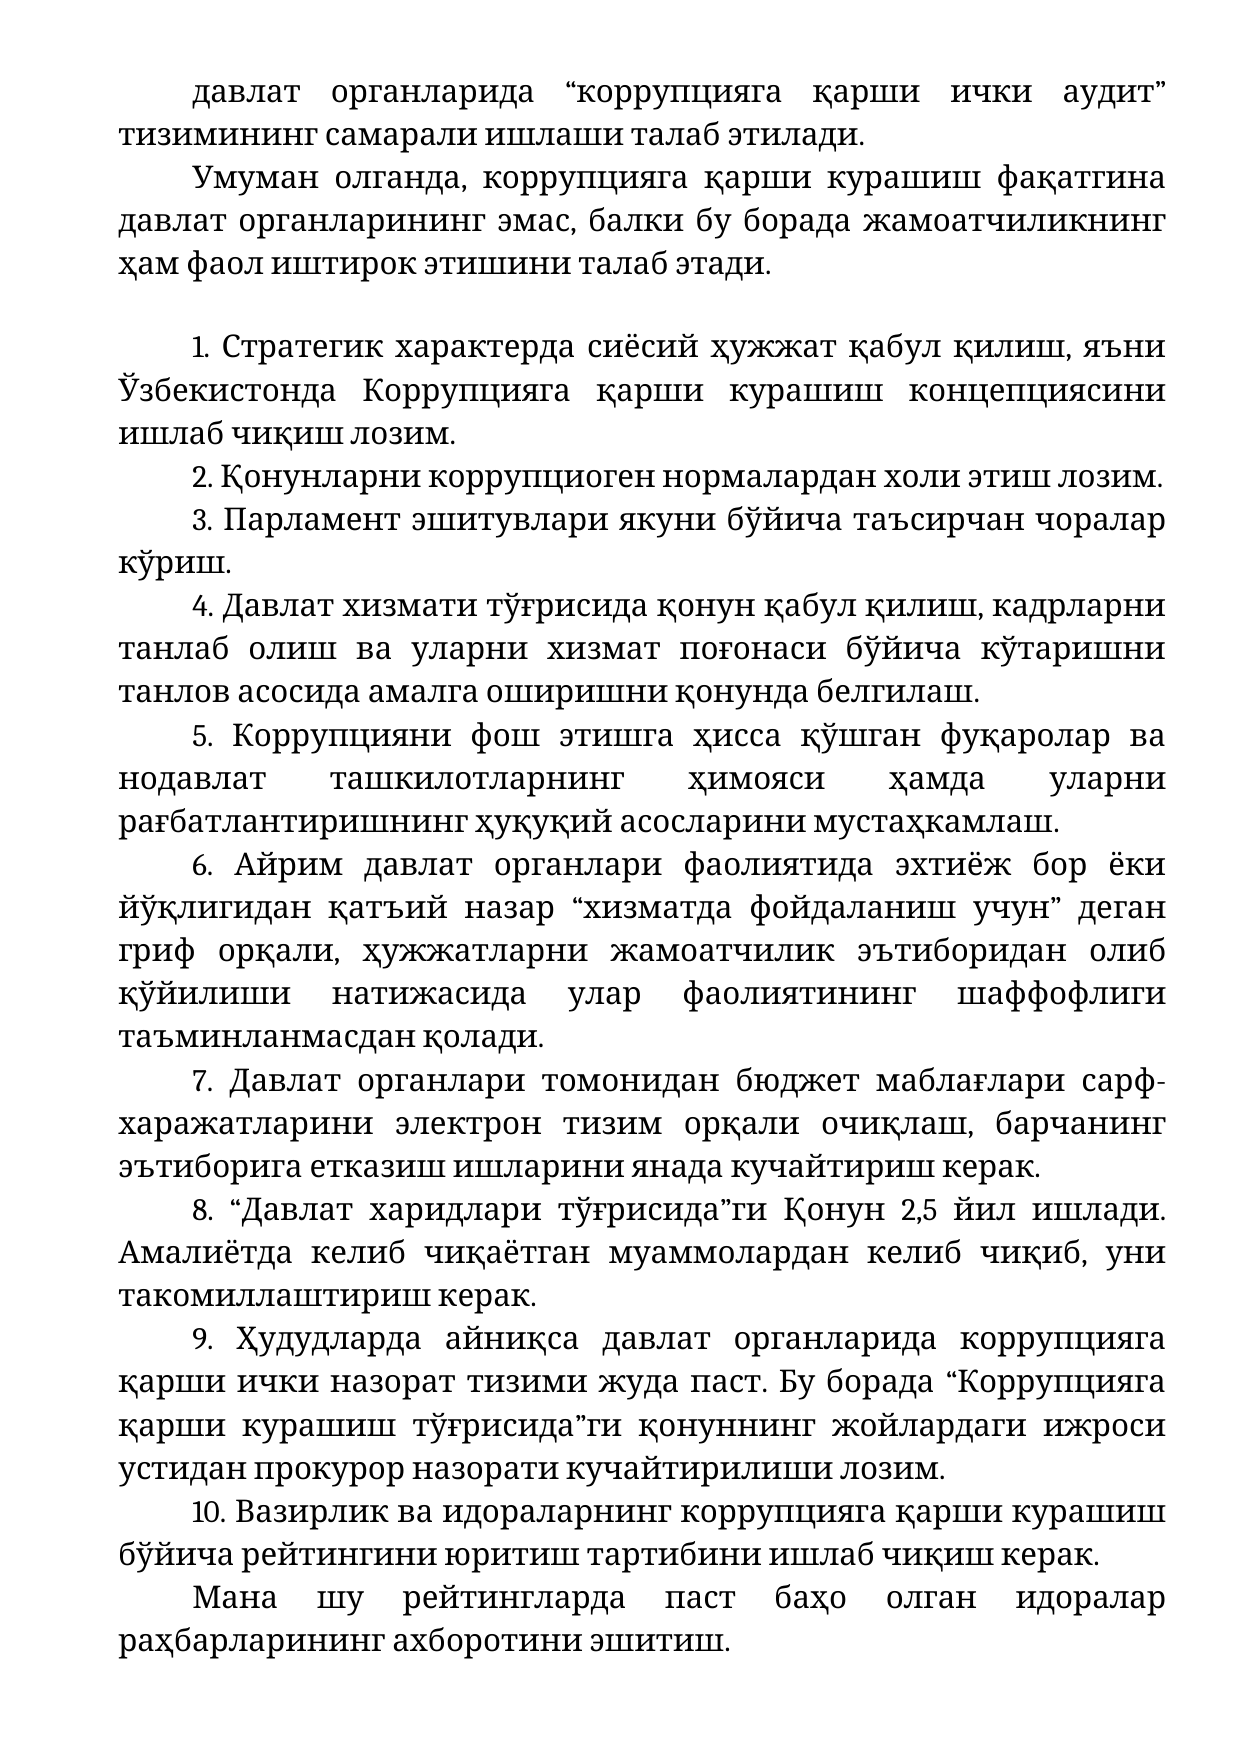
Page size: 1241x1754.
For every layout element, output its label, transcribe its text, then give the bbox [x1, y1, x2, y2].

text 9. Ҳудудларда айниқса давлат органларида коррупцияга қарши ички назорат тизими жуда паст. Бу борада “Коррупцияга қарши курашиш тўғрисида”ги қонуннинг жойлардаги ижроси устидан прокурор назорати кучайтирилиши лозим. [118, 1322, 1167, 1487]
text давлат органларида “коррупцияга қарши ички аудит” тизимининг самарали ишлаши талаб этилади. [118, 74, 1167, 153]
text 7. Давлат органлари томонидан бюджет маблағлари сарф-харажатларини электрон тизим орқали очиқлаш, барчанинг эътиборига етказиш ишларини янада кучайтириш керак. [118, 1063, 1167, 1185]
text Мана шу рейтингларда паст баҳо олган идоралар раҳбарларининг ахборотини эшитиш. [118, 1580, 1167, 1659]
text Умуман олганда, коррупцияга қарши курашиш фақатгина давлат органларининг эмас, балки бу борада жамоатчиликнинг ҳам фаол иштирок этишини талаб этади. [118, 160, 1167, 282]
text 5. Коррупцияни фош этишга ҳисса қўшган фуқаролар ва нодавлат ташкилотларнинг ҳимояси ҳамда уларни рағбатлантиришнинг ҳуқуқий асосларини мустаҳкамлаш. [118, 718, 1167, 840]
text 4. Давлат хизмати тўғрисида қонун қабул қилиш, кадрларни танлаб олиш ва уларни хизмат поғонаси бўйича кўтаришни танлов асосида амалга оширишни қонунда белгилаш. [118, 588, 1167, 711]
text 1. Стратегик характерда сиёсий ҳужжат қабул қилиш, яъни Ўзбекистонда Коррупцияга қарши курашиш концепциясини ишлаб чиқиш лозим. [118, 330, 1167, 452]
text 8. “Давлат харидлари тўғрисида”ги Қонун 2,5 йил ишлади. Амалиётда келиб чиқаётган муаммолардан келиб чиқиб, уни такомиллаштириш керак. [118, 1192, 1167, 1314]
text 6. Айрим давлат органлари фаолиятида эхтиёж бор ёки йўқлигидан қатъий назар “хизматда фойдаланиш учун” деган гриф орқали, ҳужжатларни жамоатчилик эътиборидан олиб қўйилиши натижасида улар фаолиятининг шаффофлиги таъминланмасдан қолади. [118, 847, 1167, 1056]
text 10. Вазирлик ва идораларнинг коррупцияга қарши курашиш бўйича рейтингини юритиш тартибини ишлаб чиқиш керак. [118, 1494, 1167, 1573]
text 3. Парламент эшитувлари якуни бўйича таъсирчан чоралар кўриш. [118, 502, 1167, 581]
text 2. Қонунларни коррупциоген нормалардан холи этиш лозим. [118, 459, 1167, 495]
